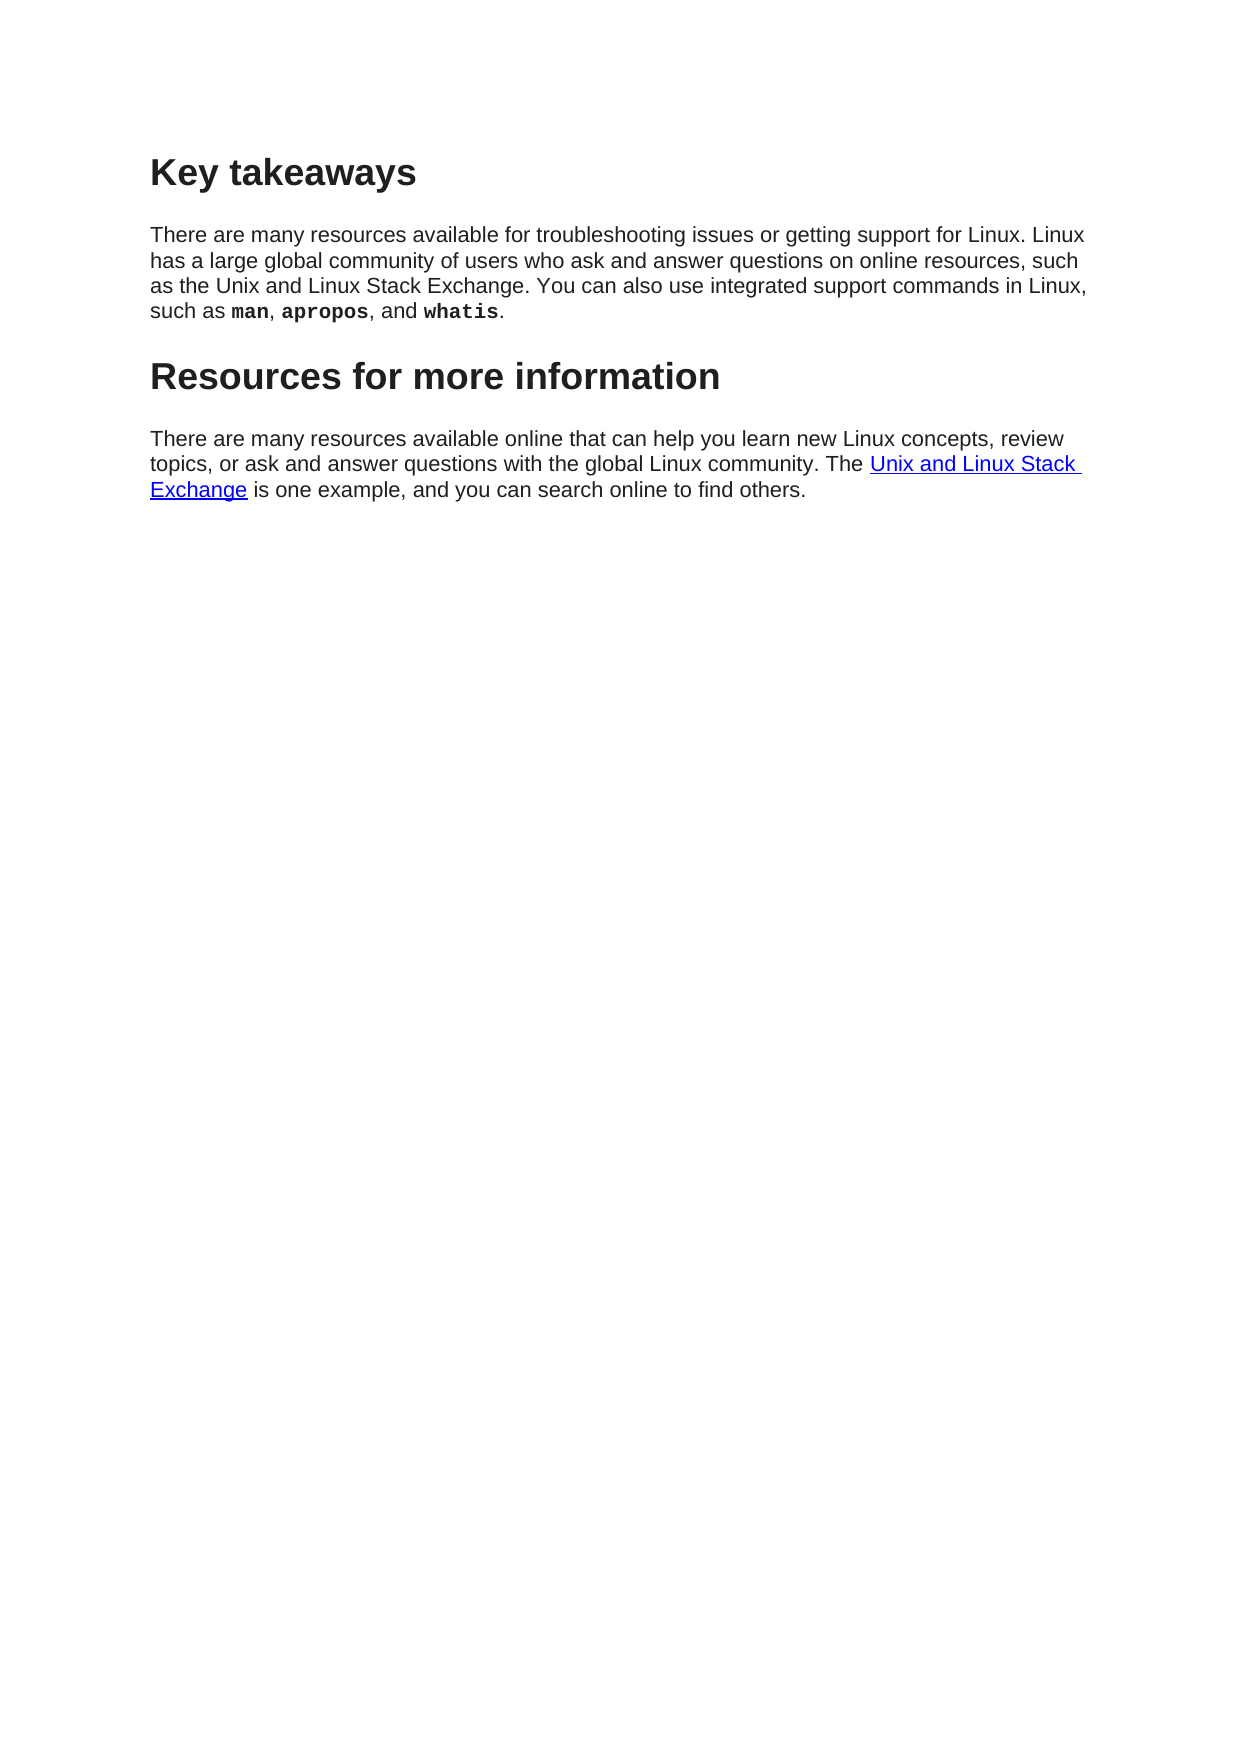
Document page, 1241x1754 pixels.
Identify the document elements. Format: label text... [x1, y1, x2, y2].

text Key takeaways [150, 150, 1090, 193]
text Resources for more information [150, 354, 1090, 397]
text There are many resources available online that can help you learn new Linux concepts, review topics, or ask and answer questions with the global Linux community. The Unix and Linux Stack Exchange is one example, and you can search online to find others. [150, 426, 1090, 502]
text There are many resources available for troubleshooting issues or getting support for Linux. Linux has a large global community of users who ask and answer questions on online resources, such as the Unix and Linux Stack Exchange. You can also use integrated support commands in Linux, such as man, apropos, and whatis. [150, 222, 1090, 325]
